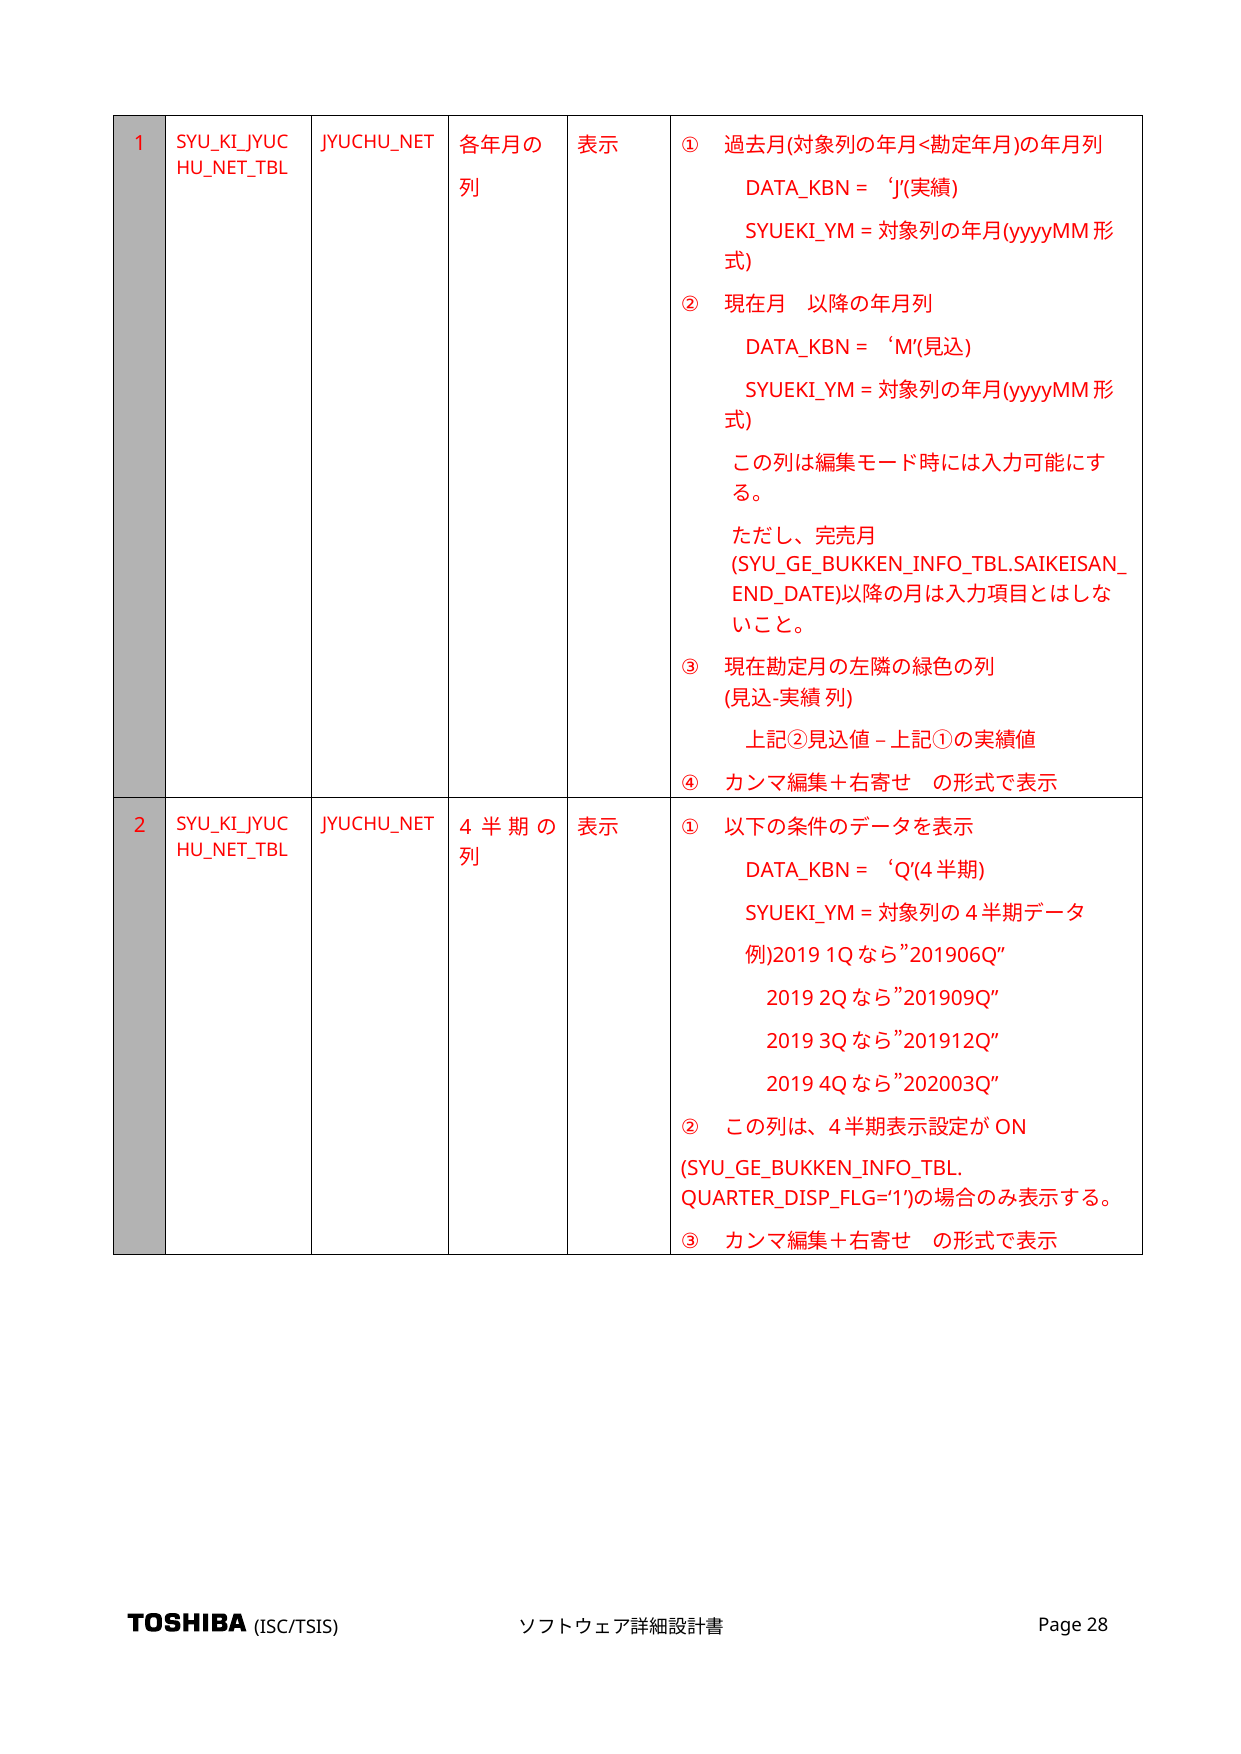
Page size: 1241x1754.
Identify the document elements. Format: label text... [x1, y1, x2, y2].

table_cell 以下の条件のデータを表示 DATA_KBN = ‘Q’(4半期) SYUEKI_YM = 対象列の4半期データ 例)2019 1Qなら”201906Q” 2019 2Qなら”201909Q” 2019 3Qなら”201912Q” 2019 4Qなら”202003Q” この列は、4半期表示設定がON (SYU_GE_BUKKEN_INFO_TBL. QUARTER_DISP_FLG=‘1’)の場合のみ表示する。 カンマ編集＋右寄せ の形式で表示 [671, 798, 1142, 1254]
table_cell 表示 [568, 116, 670, 797]
table_cell 1 [114, 116, 165, 797]
table_cell JYUCHU_NET [312, 116, 448, 797]
table_cell SYU_KI_JYUCHU_NET_TBL [166, 116, 311, 797]
table_cell 表示 [568, 798, 670, 1254]
table_cell SYU_KI_JYUCHU_NET_TBL [166, 798, 311, 1254]
table_cell 各年月の 列 [449, 116, 567, 797]
table_cell 2 [114, 798, 165, 1254]
table_cell JYUCHU_NET [312, 798, 448, 1254]
table_cell 過去月(対象列の年月<勘定年月)の年月列 DATA_KBN = ‘J’(実績) SYUEKI_YM = 対象列の年月(yyyyMM形式) 現在月 以降の年月列 DATA_KBN = ‘M’(見込) SYUEKI_YM = 対象列の年月(yyyyMM形式) この列は編集モード時には入力可能にする。 ただし、完売月(SYU_GE_BUKKEN_INFO_TBL.SAIKEISAN_END_DATE)以降の月は入力項目とはしないこと。 現在勘定月の左隣の緑色の列 (見込-実績 列) 上記②見込値 – 上記①の実績値 カンマ編集＋右寄せ の形式で表示 [671, 116, 1142, 797]
table_cell 4半期の列 [449, 798, 567, 1254]
